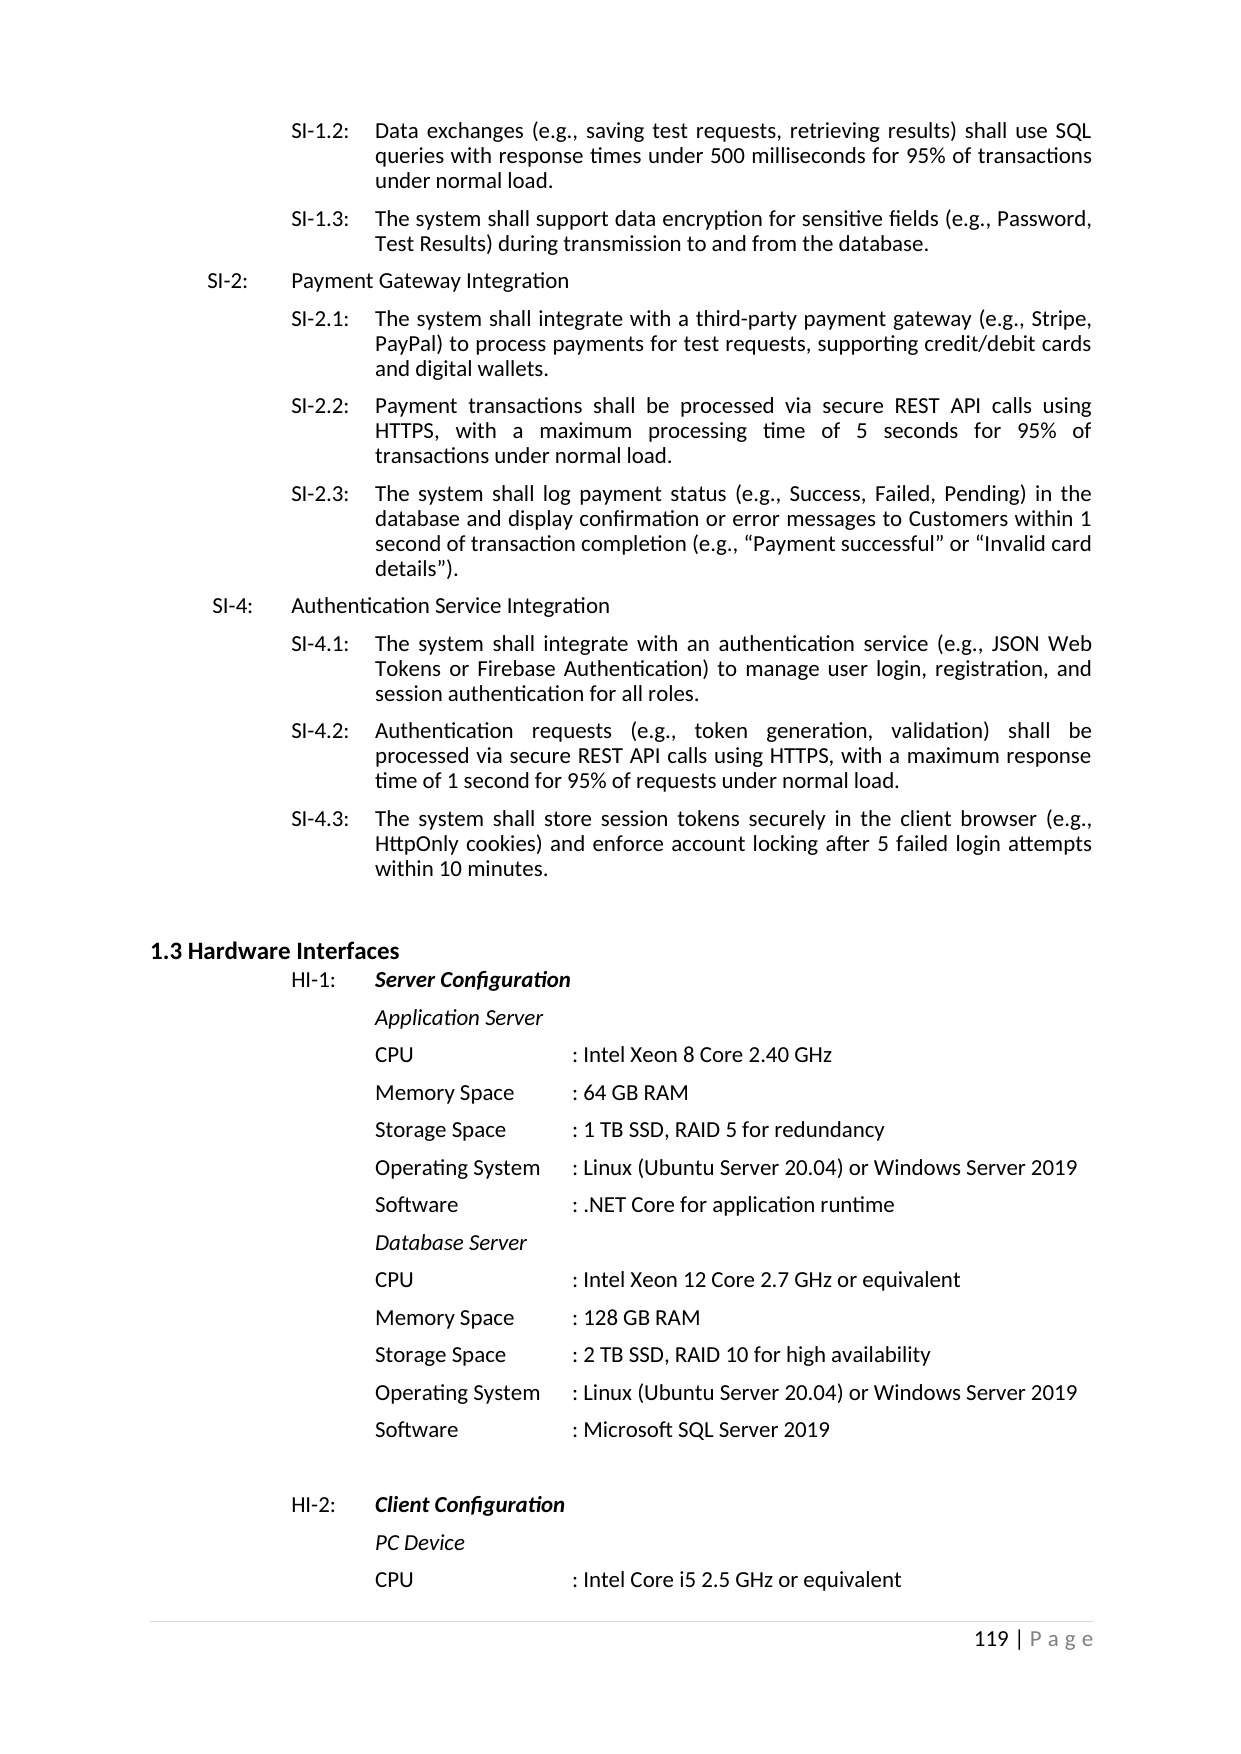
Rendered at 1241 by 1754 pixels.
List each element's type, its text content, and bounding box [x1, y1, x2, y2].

text SI-4.3: The system shall store session tokens securely in the client browser (e.g., HttpOnly cookies) and enforce account locking after 5 failed login attempts within 10 minutes. [291, 806, 1093, 881]
text CPU : Intel Core i5 2.5 GHz or equivalent [291, 1568, 1093, 1593]
subtitle 1.3 Hardware Interfaces [150, 935, 1093, 965]
text PC Device [291, 1530, 1093, 1555]
text HI-1: Server Configuration [291, 968, 1093, 993]
text SI-1.3: The system shall support data encryption for sensitive fields (e.g., Password, Test Results) during transmission to and from the database. [291, 206, 1093, 256]
text SI-2.2: Payment transactions shall be processed via secure REST API calls using HTTPS, with a maximum processing time of 5 seconds for 95% of transactions under normal load. [291, 393, 1093, 468]
text SI-4.2: Authentication requests (e.g., token generation, validation) shall be processed via secure REST API calls using HTTPS, with a maximum response time of 1 second for 95% of requests under normal load. [291, 718, 1093, 793]
text Memory Space : 64 GB RAM [291, 1080, 1093, 1105]
text SI-2.1: The system shall integrate with a third-party payment gateway (e.g., Stripe, PayPal) to process payments for test requests, supporting credit/debit cards and digital wallets. [291, 306, 1093, 381]
text SI-1.2: Data exchanges (e.g., saving test requests, retrieving results) shall use SQL queries with response times under 500 milliseconds for 95% of transactions under normal load. [291, 118, 1093, 193]
text CPU : Intel Xeon 8 Core 2.40 GHz [375, 1043, 1093, 1068]
list SI-4: Authentication Service Integration [207, 593, 1093, 618]
text SI-2.3: The system shall log payment status (e.g., Success, Failed, Pending) in the database and display confirmation or error messages to Customers within 1 second of transaction completion (e.g., “Payment successful” or “Invalid card details”). [291, 481, 1093, 581]
text Operating System : Linux (Ubuntu Server 20.04) or Windows Server 2019 [291, 1380, 1093, 1405]
text Database Server [375, 1230, 1093, 1255]
list SI-2: Payment Gateway Integration [207, 268, 1093, 293]
text Operating System : Linux (Ubuntu Server 20.04) or Windows Server 2019 [291, 1155, 1093, 1180]
text CPU : Intel Xeon 12 Core 2.7 GHz or equivalent [291, 1268, 1093, 1293]
text HI-2: Client Configuration [291, 1493, 1093, 1518]
text Storage Space : 1 TB SSD, RAID 5 for redundancy [291, 1118, 1093, 1143]
text Software : Microsoft SQL Server 2019 [291, 1418, 1093, 1443]
text Storage Space : 2 TB SSD, RAID 10 for high availability [291, 1343, 1093, 1368]
text Memory Space : 128 GB RAM [291, 1305, 1093, 1330]
text Software : .NET Core for application runtime [291, 1193, 1093, 1218]
text SI-4.1: The system shall integrate with an authentication service (e.g., JSON Web Tokens or Firebase Authentication) to manage user login, registration, and session authentication for all roles. [291, 631, 1093, 706]
text Application Server [375, 1005, 1093, 1030]
